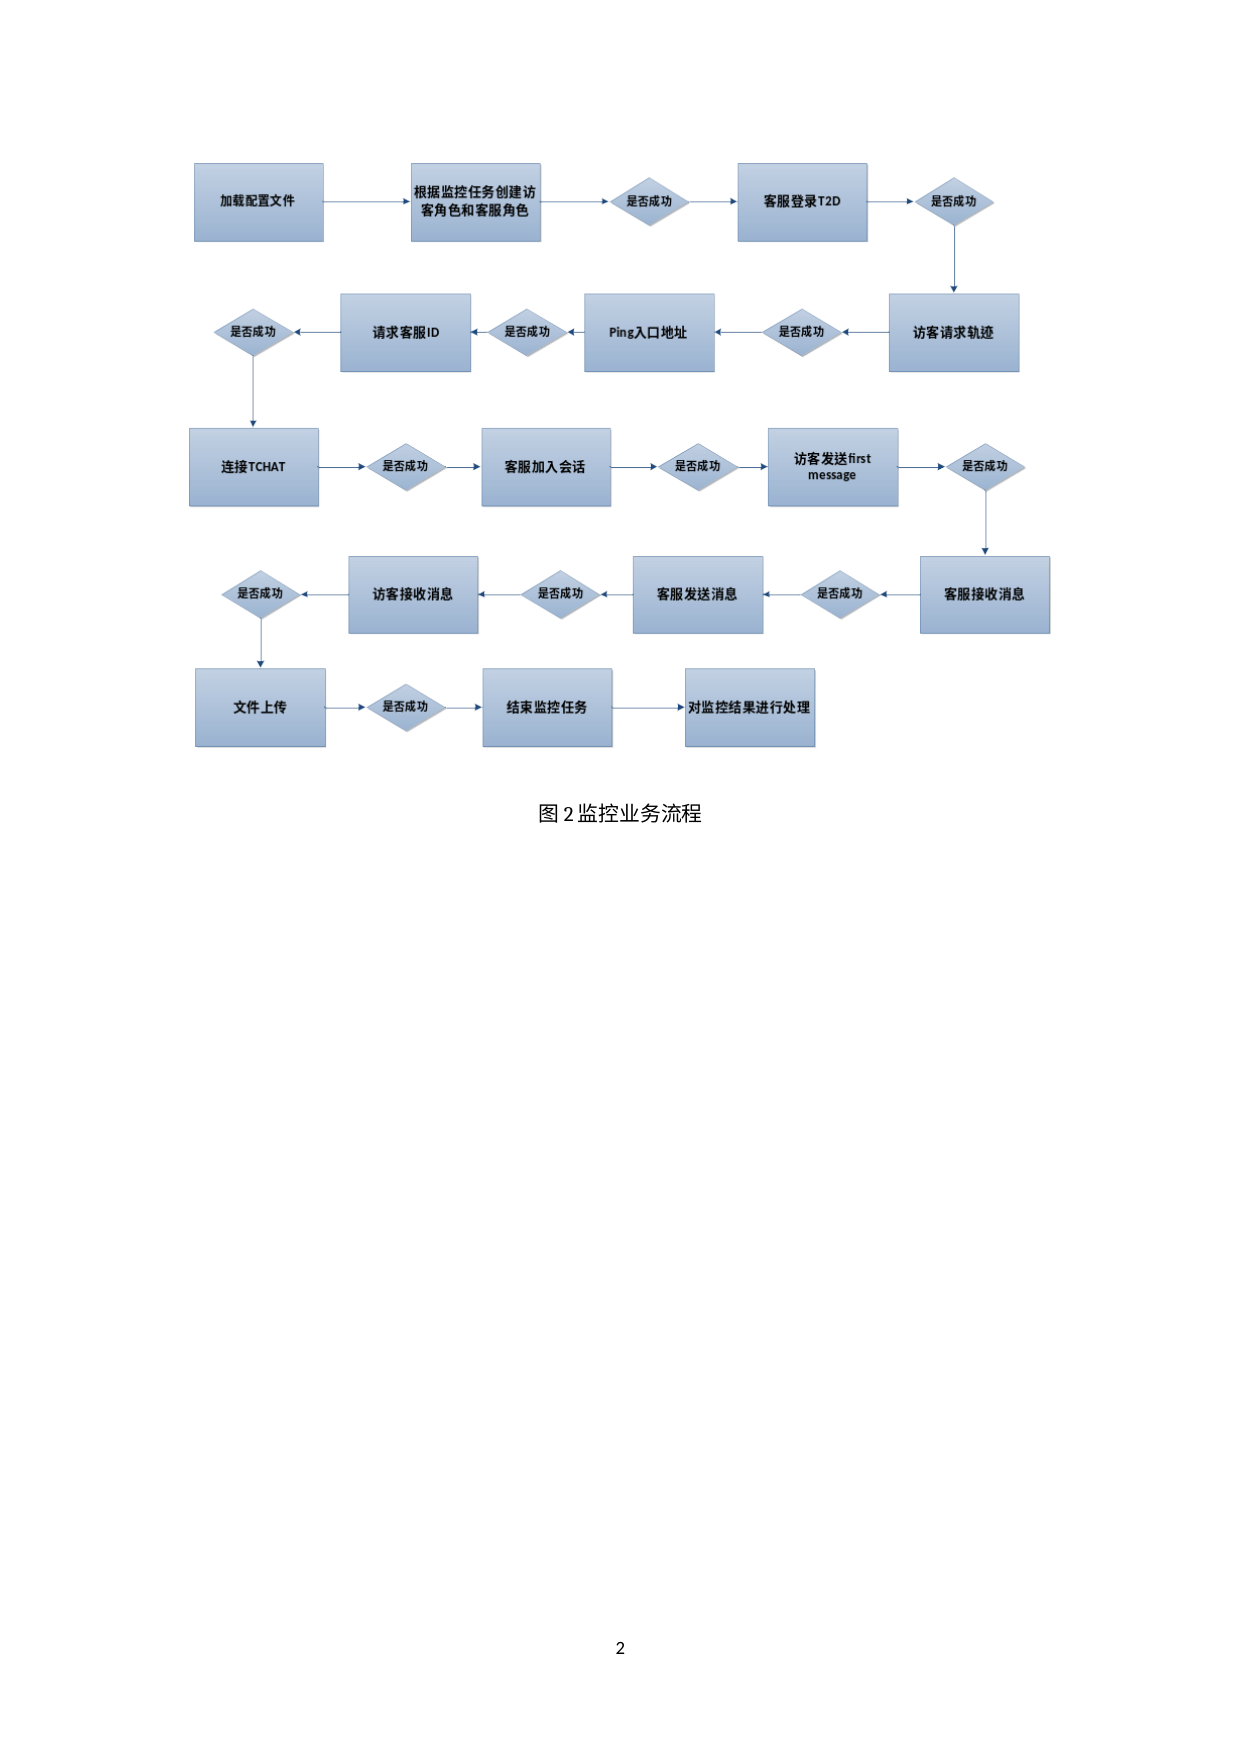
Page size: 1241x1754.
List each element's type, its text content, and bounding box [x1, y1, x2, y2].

text 图 2监控业务流程 [187, 796, 1053, 828]
